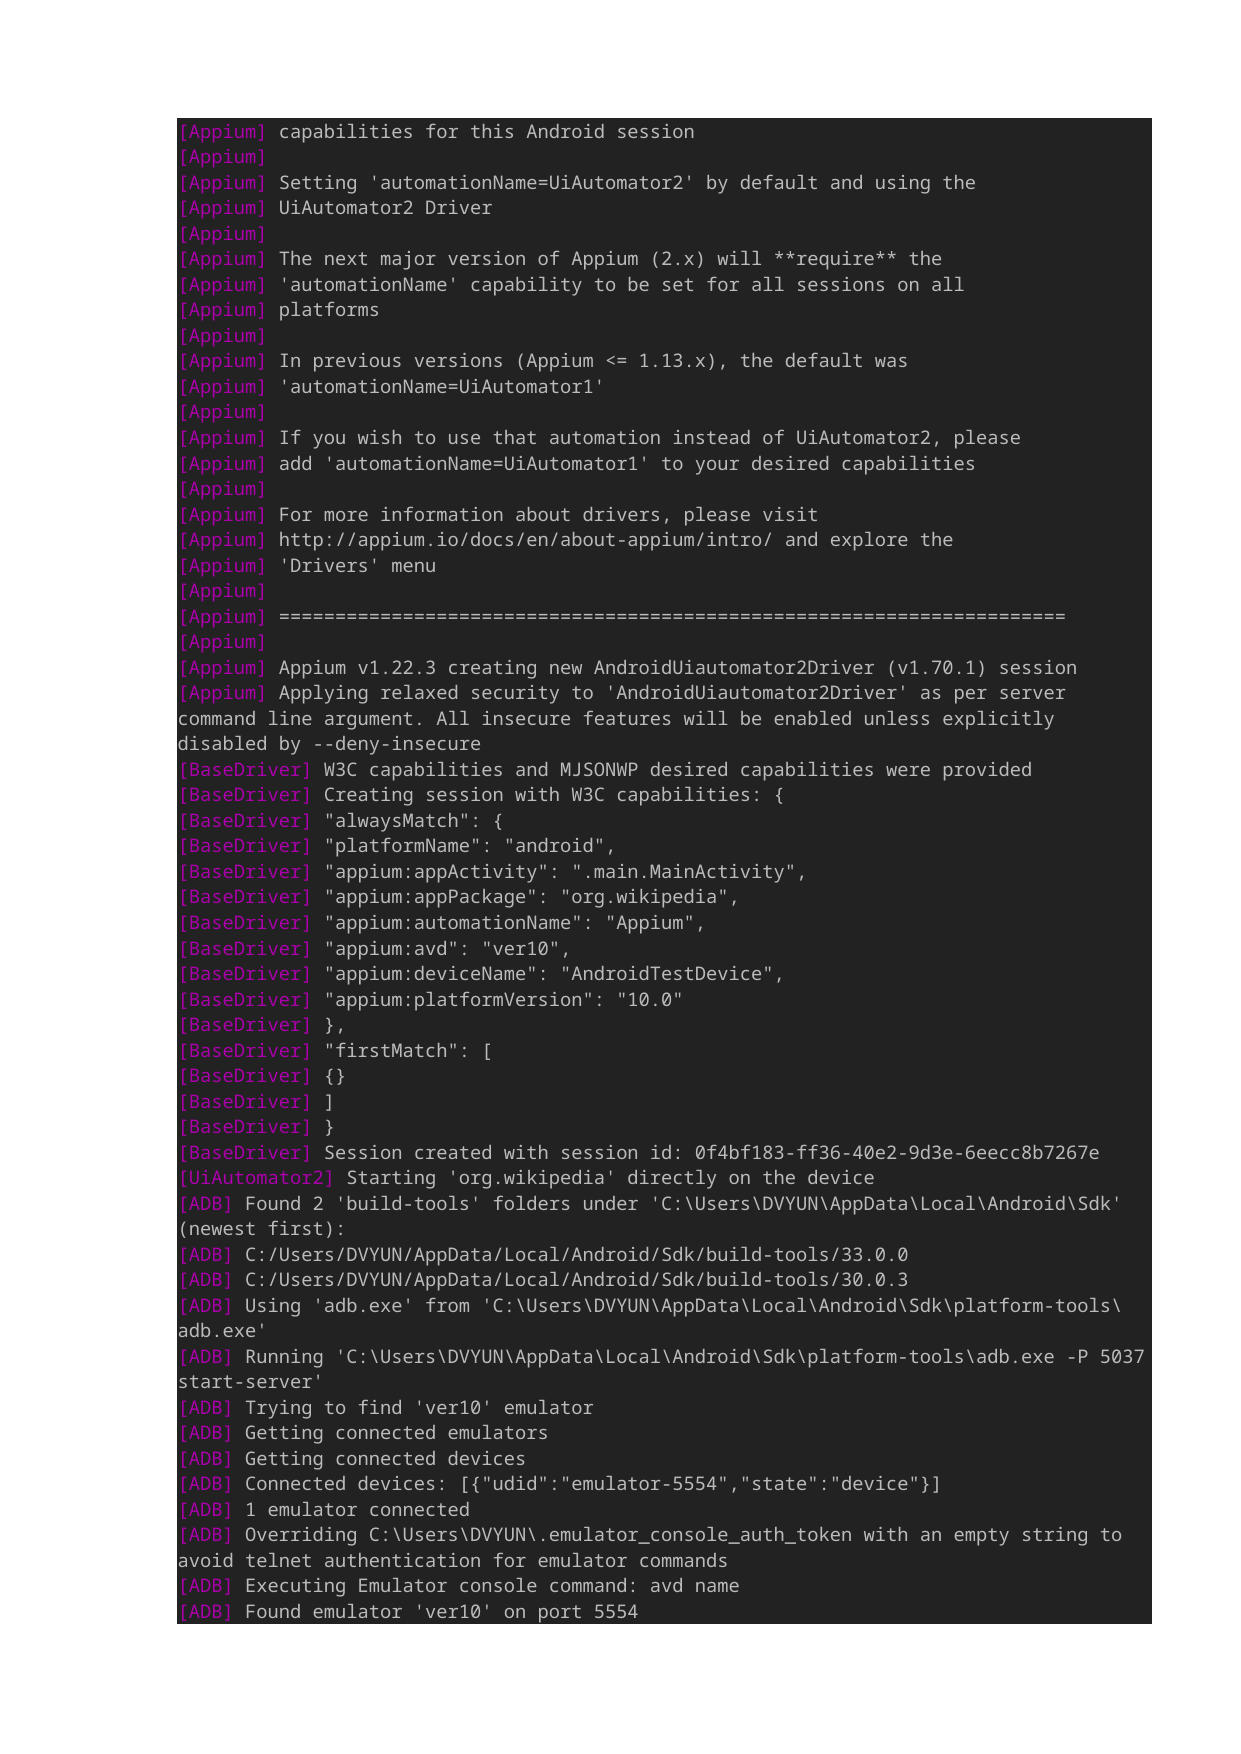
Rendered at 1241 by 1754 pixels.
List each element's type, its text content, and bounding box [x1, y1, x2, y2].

text [ADB] Running 'C:\Users\DVYUN\AppData\Local\Android\Sdk\platform-tools\adb.exe -P 5037 start-server' [177, 1343, 1152, 1394]
text [BaseDriver] "platformName": "android", [177, 833, 1152, 858]
text [Appium] [177, 577, 1152, 603]
text [ADB] Using 'adb.exe' from 'C:\Users\DVYUN\AppData\Local\Android\Sdk\platform-tools\adb.exe' [177, 1292, 1152, 1343]
text [ADB] Connected devices: [{"udid":"emulator-5554","state":"device"}] [177, 1471, 1152, 1496]
text [UiAutomator2] Starting 'org.wikipedia' directly on the device [177, 1164, 1152, 1190]
text [BaseDriver] Creating session with W3C capabilities: { [177, 782, 1152, 807]
text [ADB] Found emulator 'ver10' on port 5554 [177, 1598, 1152, 1624]
text [Appium] Appium v1.22.3 creating new AndroidUiautomator2Driver (v1.70.1) session [177, 654, 1152, 679]
text [ADB] Getting connected devices [177, 1445, 1152, 1471]
text [ADB] Overriding C:\Users\DVYUN\.emulator_console_auth_token with an empty string to avoid telnet authentication for emulator commands [177, 1522, 1152, 1573]
text [ADB] Executing Emulator console command: avd name [177, 1573, 1152, 1598]
text [Appium] [177, 144, 1152, 169]
text [BaseDriver] } [177, 1113, 1152, 1139]
text [ADB] Getting connected emulators [177, 1420, 1152, 1445]
text [Appium] 'automationName=UiAutomator1' [177, 373, 1152, 399]
text [BaseDriver] "appium:appActivity": ".main.MainActivity", [177, 858, 1152, 884]
text [BaseDriver] Session created with session id: 0f4bf183-ff36-40e2-9d3e-6eecc8b7267e [177, 1139, 1152, 1164]
text [Appium] http://appium.io/docs/en/about-appium/intro/ and explore the [177, 526, 1152, 552]
text [Appium] 'Drivers' menu [177, 552, 1152, 577]
text [Appium] In previous versions (Appium <= 1.13.x), the default was [177, 348, 1152, 373]
text [BaseDriver] "appium:automationName": "Appium", [177, 909, 1152, 935]
text [ADB] Found 2 'build-tools' folders under 'C:\Users\DVYUN\AppData\Local\Android\Sdk' (newest first): [177, 1190, 1152, 1241]
text [ADB] C:/Users/DVYUN/AppData/Local/Android/Sdk/build-tools/30.0.3 [177, 1267, 1152, 1292]
text [BaseDriver] }, [177, 1011, 1152, 1037]
text [Appium] [177, 322, 1152, 348]
text [Appium] [177, 220, 1152, 246]
text [ADB] 1 emulator connected [177, 1496, 1152, 1522]
text [ADB] Trying to find 'ver10' emulator [177, 1394, 1152, 1420]
text [BaseDriver] "appium:deviceName": "AndroidTestDevice", [177, 960, 1152, 986]
text [BaseDriver] "appium:platformVersion": "10.0" [177, 986, 1152, 1011]
text [Appium] Applying relaxed security to 'AndroidUiautomator2Driver' as per server command line argument. All insecure features will be enabled unless explicitly disabled by --deny-insecure [177, 679, 1152, 756]
text [BaseDriver] "alwaysMatch": { [177, 807, 1152, 833]
text [Appium] 'automationName' capability to be set for all sessions on all [177, 271, 1152, 297]
text [Appium] ====================================================================== [177, 603, 1152, 628]
text [BaseDriver] "appium:avd": "ver10", [177, 935, 1152, 960]
text [BaseDriver] "firstMatch": [ [177, 1037, 1152, 1062]
text [Appium] [177, 475, 1152, 501]
text [BaseDriver] ] [177, 1088, 1152, 1113]
text [Appium] [177, 399, 1152, 424]
text [Appium] platforms [177, 297, 1152, 322]
text [BaseDriver] W3C capabilities and MJSONWP desired capabilities were provided [177, 756, 1152, 782]
text [Appium] For more information about drivers, please visit [177, 501, 1152, 526]
text [Appium] The next major version of Appium (2.x) will **require** the [177, 246, 1152, 271]
text [BaseDriver] {} [177, 1062, 1152, 1088]
text [Appium] UiAutomator2 Driver [177, 195, 1152, 220]
text [Appium] Setting 'automationName=UiAutomator2' by default and using the [177, 169, 1152, 195]
text [ADB] C:/Users/DVYUN/AppData/Local/Android/Sdk/build-tools/33.0.0 [177, 1241, 1152, 1267]
text [Appium] capabilities for this Android session [177, 118, 1152, 144]
text [Appium] [177, 628, 1152, 654]
text [Appium] add 'automationName=UiAutomator1' to your desired capabilities [177, 450, 1152, 475]
text [Appium] If you wish to use that automation instead of UiAutomator2, please [177, 424, 1152, 450]
text [BaseDriver] "appium:appPackage": "org.wikipedia", [177, 884, 1152, 909]
